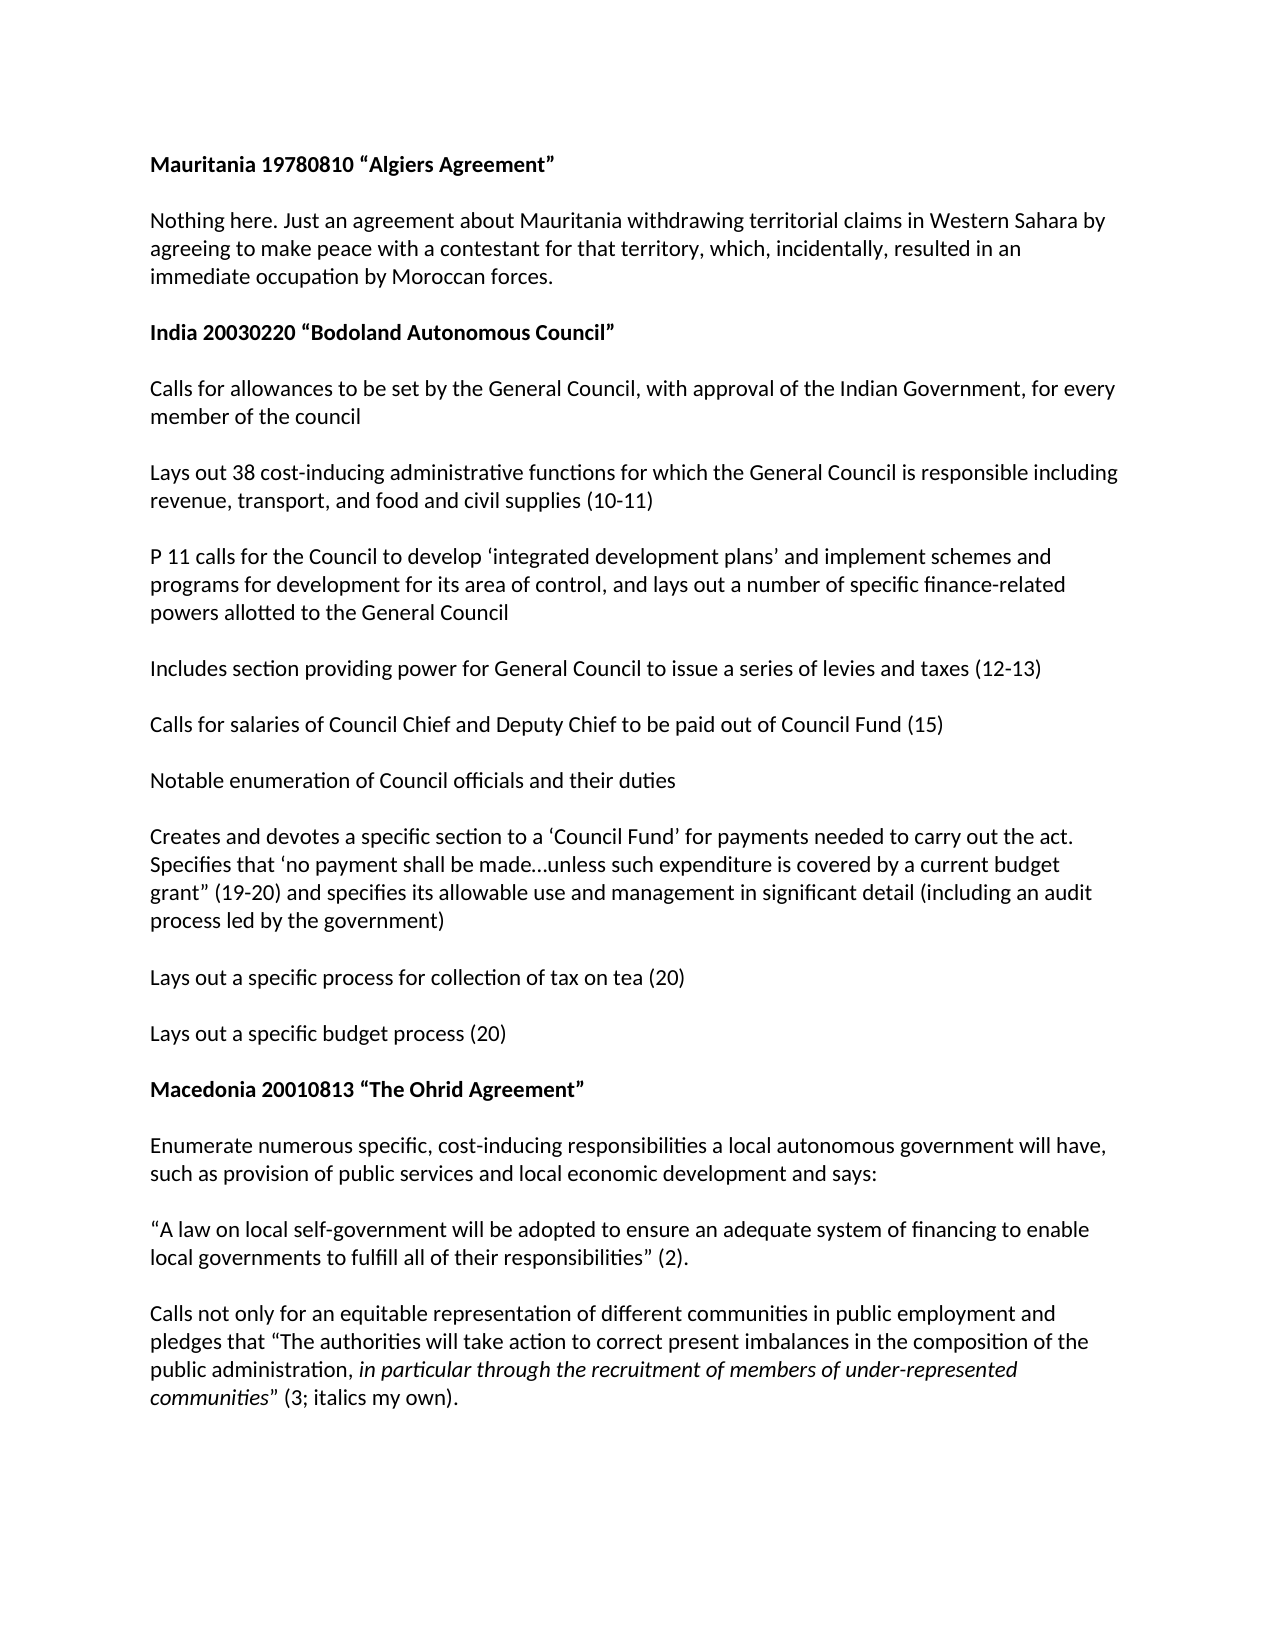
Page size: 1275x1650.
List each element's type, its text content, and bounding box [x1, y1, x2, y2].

text Mauritania 19780810 “Algiers Agreement” [150, 150, 1125, 178]
text Nothing here. Just an agreement about Mauritania withdrawing territorial claims in Western Sahara by agreeing to make peace with a contestant for that territory, which, incidentally, resulted in an immediate occupation by Moroccan forces. [150, 206, 1125, 290]
text Enumerate numerous specific, cost-inducing responsibilities a local autonomous government will have, such as provision of public services and local economic development and says: [150, 1131, 1125, 1187]
text P 11 calls for the Council to develop ‘integrated development plans’ and implement schemes and programs for development for its area of control, and lays out a number of specific finance-related powers allotted to the General Council [150, 542, 1125, 626]
text Calls not only for an equitable representation of different communities in public employment and pledges that “The authorities will take action to correct present imbalances in the composition of the public administration, in particular through the recruitment of members of under-represented communities” (3; italics my own). [150, 1299, 1125, 1411]
text Lays out a specific process for collection of tax on tea (20) [150, 963, 1125, 991]
text Creates and devotes a specific section to a ‘Council Fund’ for payments needed to carry out the act. Specifies that ‘no payment shall be made…unless such expenditure is covered by a current budget grant” (19-20) and specifies its allowable use and management in significant detail (including an audit process led by the government) [150, 822, 1125, 934]
text India 20030220 “Bodoland Autonomous Council” [150, 318, 1125, 346]
text Lays out 38 cost-inducing administrative functions for which the General Council is responsible including revenue, transport, and food and civil supplies (10-11) [150, 458, 1125, 514]
text Calls for salaries of Council Chief and Deputy Chief to be paid out of Council Fund (15) [150, 710, 1125, 738]
text Macedonia 20010813 “The Ohrid Agreement” [150, 1075, 1125, 1103]
text Lays out a specific budget process (20) [150, 1019, 1125, 1047]
text Calls for allowances to be set by the General Council, with approval of the Indian Government, for every member of the council [150, 374, 1125, 430]
text “A law on local self-government will be adopted to ensure an adequate system of financing to enable local governments to fulfill all of their responsibilities” (2). [150, 1215, 1125, 1271]
text Notable enumeration of Council officials and their duties [150, 766, 1125, 794]
text Includes section providing power for General Council to issue a series of levies and taxes (12-13) [150, 654, 1125, 682]
